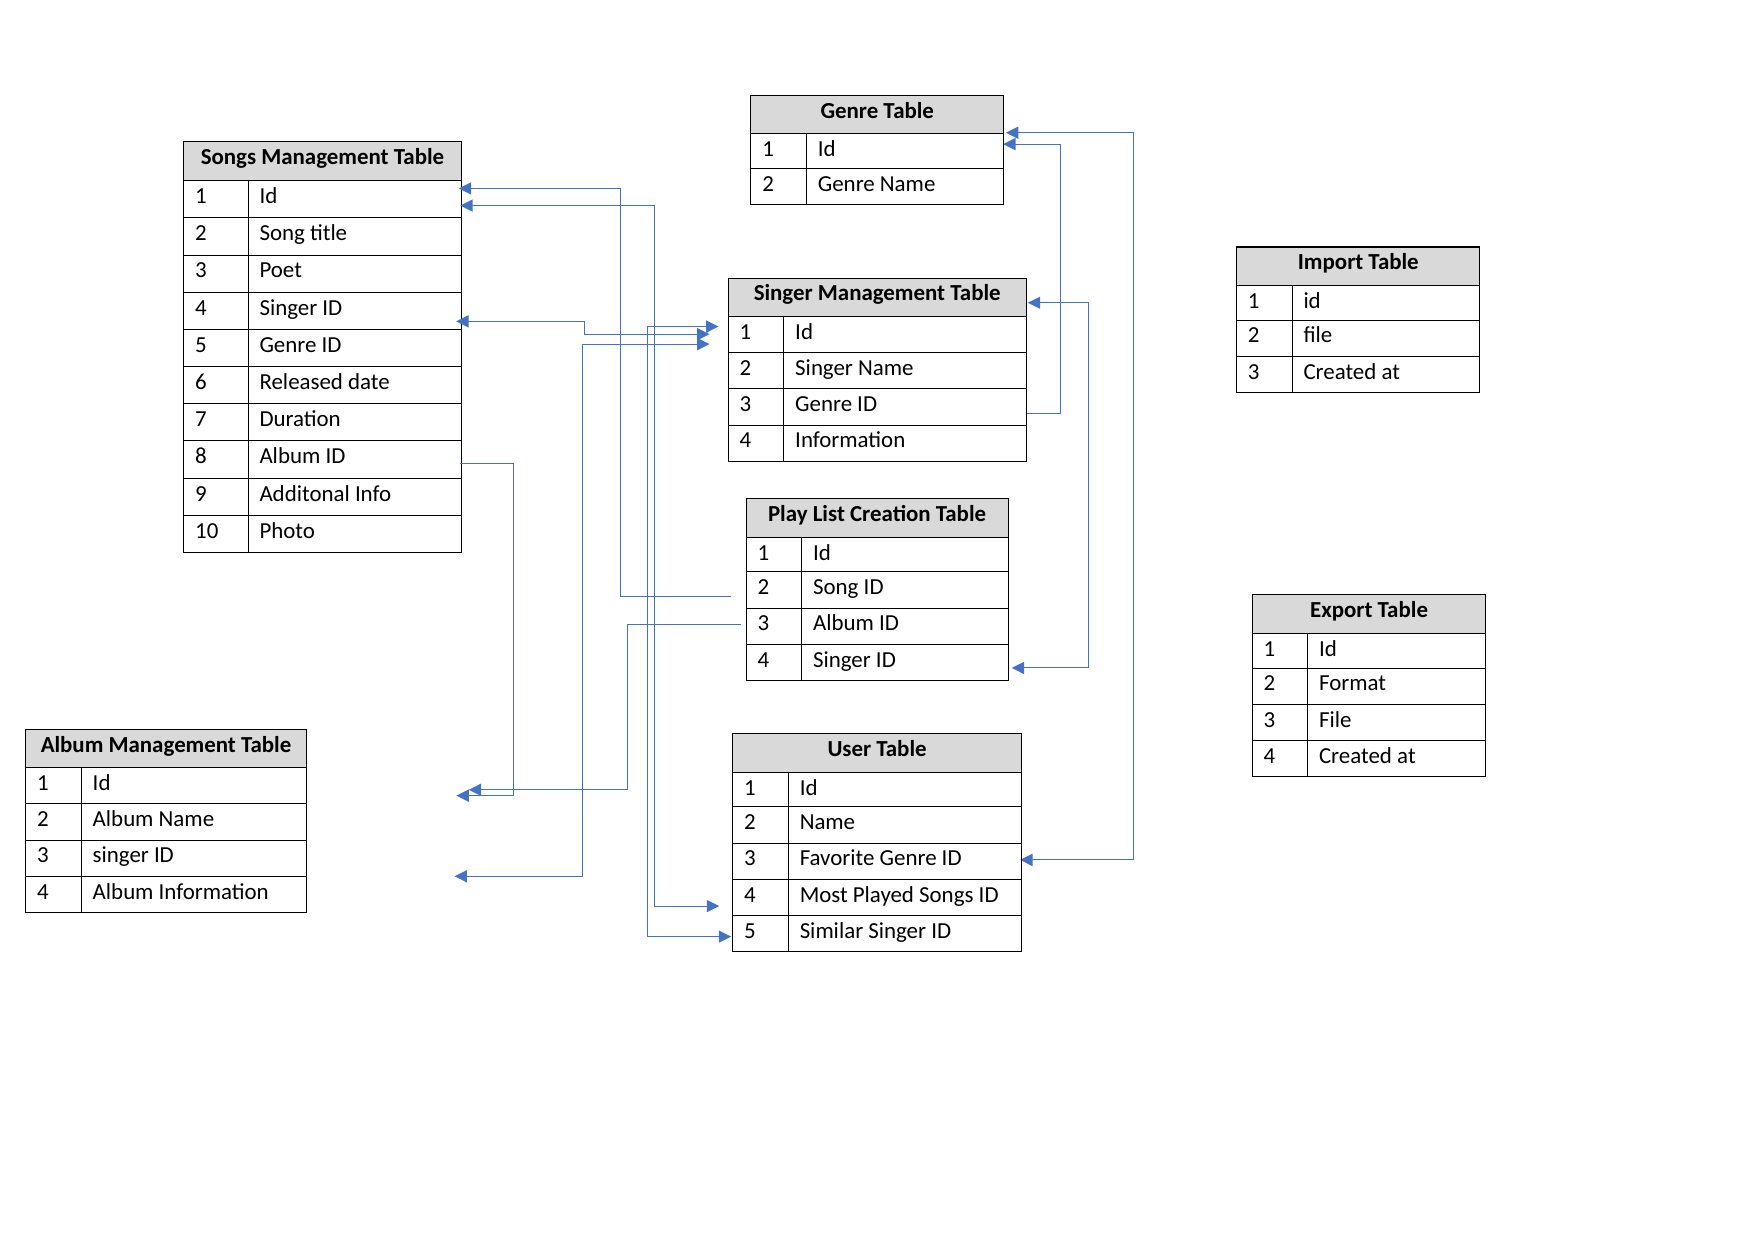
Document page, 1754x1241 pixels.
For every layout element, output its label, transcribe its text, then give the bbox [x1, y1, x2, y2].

table_cell Album Name [82, 804, 306, 839]
table_cell 3 [729, 389, 783, 424]
table_header Genre Table [751, 96, 1003, 133]
table_cell 1 [751, 134, 806, 168]
table_cell Album Information [82, 877, 306, 912]
table_header Singer Management Table [729, 279, 1026, 316]
table_header Album Management Table [26, 730, 306, 767]
table_cell 4 [733, 880, 788, 915]
table_cell 1 [733, 773, 788, 806]
table_cell 5 [184, 330, 248, 366]
table_cell Id [802, 538, 1008, 571]
table_cell Song title [249, 218, 461, 254]
table_cell Id [789, 773, 1021, 806]
table_cell 3 [184, 256, 248, 292]
table_cell 3 [747, 609, 801, 644]
table_cell Created at [1308, 741, 1485, 776]
table_cell 2 [1253, 669, 1307, 704]
table_cell 4 [1253, 741, 1307, 776]
table_cell id [1293, 286, 1479, 319]
table_cell 3 [26, 841, 81, 876]
table_cell Id [807, 134, 1003, 168]
table_cell Duration [249, 404, 461, 440]
table_cell file [1293, 321, 1479, 356]
table_cell Photo [249, 516, 461, 552]
table_cell 9 [184, 479, 248, 515]
table_cell Genre Name [807, 169, 1003, 204]
table_cell 7 [184, 404, 248, 440]
table_cell 2 [733, 807, 788, 842]
table_cell 1 [1253, 634, 1307, 667]
table_header User Table [733, 734, 1021, 772]
table_cell 10 [184, 516, 248, 552]
table_cell Released date [249, 367, 461, 403]
table_cell Id [784, 317, 1026, 352]
table_cell Id [1308, 634, 1485, 667]
table_cell Album ID [249, 441, 461, 478]
table_cell Similar Singer ID [789, 916, 1021, 951]
table_cell 2 [26, 804, 81, 839]
table_cell Favorite Genre ID [789, 844, 1021, 879]
table_cell Id [249, 181, 461, 217]
table_cell 8 [184, 441, 248, 478]
table_cell 3 [1237, 357, 1292, 392]
table_cell Singer Name [784, 353, 1026, 388]
table_cell Album ID [802, 609, 1008, 644]
table_cell 3 [1253, 705, 1307, 740]
table_cell 4 [184, 293, 248, 329]
table_cell Singer ID [249, 293, 461, 329]
table_header Import Table [1237, 248, 1479, 285]
table_cell Genre ID [784, 389, 1026, 424]
table_cell 6 [184, 367, 248, 403]
table_cell 4 [729, 426, 783, 461]
table_cell Poet [249, 256, 461, 292]
table_cell 5 [733, 916, 788, 951]
table_cell Id [82, 768, 306, 803]
table_cell 1 [729, 317, 783, 352]
table_header Export Table [1253, 595, 1485, 633]
table_cell 1 [1237, 286, 1292, 319]
table_cell 1 [184, 181, 248, 217]
table_cell Name [789, 807, 1021, 842]
table_cell 2 [729, 353, 783, 388]
table_cell Song ID [802, 572, 1008, 607]
table_cell Created at [1293, 357, 1479, 392]
table_cell Additonal Info [249, 479, 461, 515]
table_cell Information [784, 426, 1026, 461]
table_cell Genre ID [249, 330, 461, 366]
table_cell Most Played Songs ID [789, 880, 1021, 915]
table_header Songs Management Table [184, 142, 461, 180]
table_cell 1 [747, 538, 801, 571]
table_cell singer ID [82, 841, 306, 876]
table_cell 3 [733, 844, 788, 879]
table_cell 2 [184, 218, 248, 254]
table_cell 2 [747, 572, 801, 607]
table_cell 2 [751, 169, 806, 204]
table_cell 4 [26, 877, 81, 912]
table_cell Singer ID [802, 645, 1008, 680]
table_cell 4 [747, 645, 801, 680]
table_cell 1 [26, 768, 81, 803]
table_cell 2 [1237, 321, 1292, 356]
table_header Play List Creation Table [747, 499, 1008, 537]
table_cell File [1308, 705, 1485, 740]
table_cell Format [1308, 669, 1485, 704]
